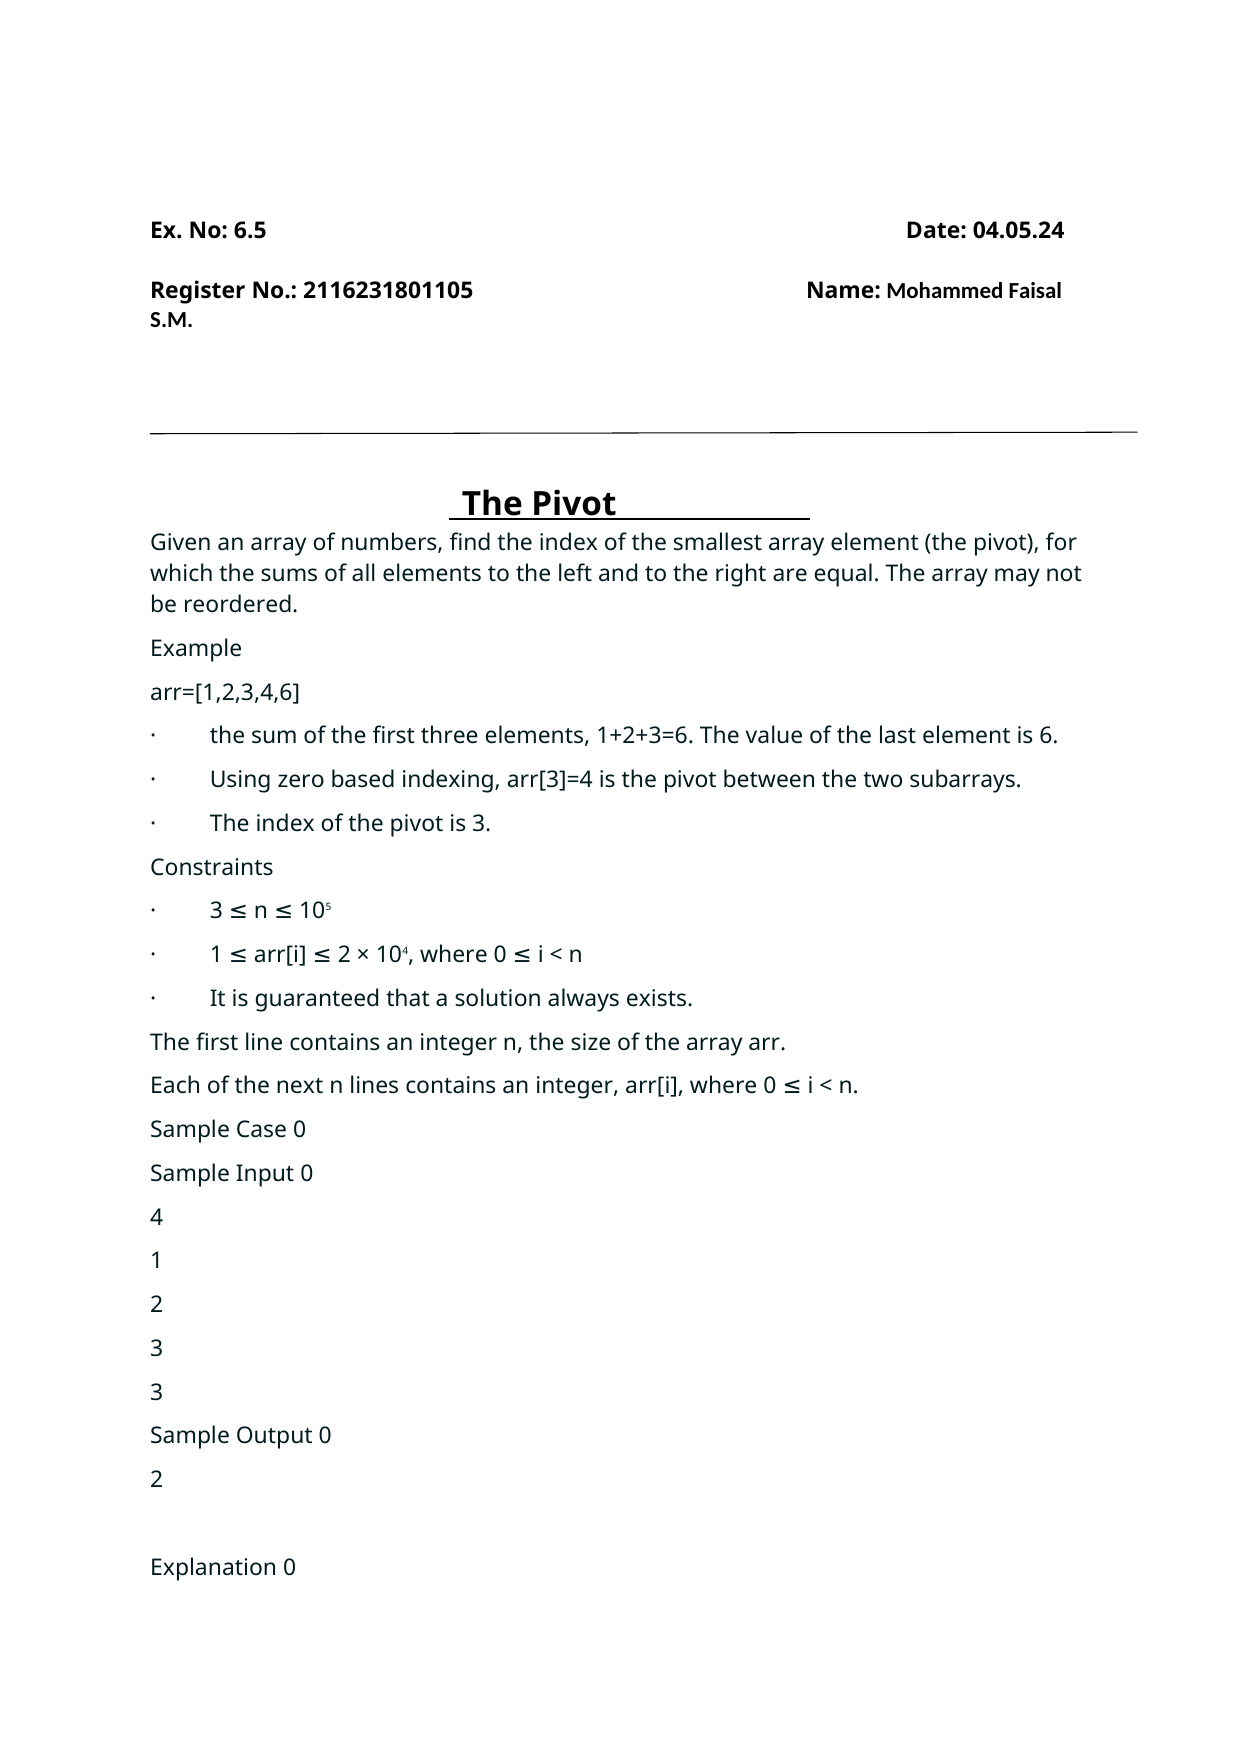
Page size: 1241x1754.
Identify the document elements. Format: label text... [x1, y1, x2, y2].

text Sample Case 0 [150, 1113, 1090, 1144]
text Sample Input 0 [150, 1157, 1090, 1188]
text 3 [150, 1376, 1090, 1407]
text Given an array of numbers, find the index of the smallest array element (the pivot), for which the sums of all elements to the left and to the right are equal. The array may not be reordered. [150, 526, 1090, 619]
text 4 [150, 1201, 1090, 1232]
text 2 [150, 1463, 1090, 1494]
text The first line contains an integer n, the size of the array arr. [150, 1026, 1090, 1057]
text 2 [150, 1288, 1090, 1319]
text · The index of the pivot is 3. [150, 807, 1090, 838]
text · Using zero based indexing, arr[3]=4 is the pivot between the two subarrays. [150, 763, 1090, 794]
text · It is guaranteed that a solution always exists. [150, 982, 1090, 1013]
text Constraints [150, 851, 1090, 882]
text The Pivot [150, 480, 1090, 526]
text Register No.: 2116231801105 Name: Mohammed Faisal S.M. [150, 274, 1090, 333]
text 3 [150, 1332, 1090, 1363]
text Example [150, 632, 1090, 663]
text Ex. No: 6.5 Date: 04.05.24 [150, 214, 1090, 245]
text · 1 ≤ arr[i] ≤ 2 × 104, where 0 ≤ i < n [150, 938, 1090, 969]
text arr=[1,2,3,4,6] [150, 676, 1090, 707]
text · the sum of the first three elements, 1+2+3=6. The value of the last element is 6. [150, 719, 1090, 751]
text 1 [150, 1244, 1090, 1276]
text Explanation 0 [150, 1551, 1090, 1582]
text Each of the next n lines contains an integer, arr[i], where 0 ≤ i < n. [150, 1069, 1090, 1101]
text · 3 ≤ n ≤ 105 [150, 894, 1090, 926]
text Sample Output 0 [150, 1419, 1090, 1451]
